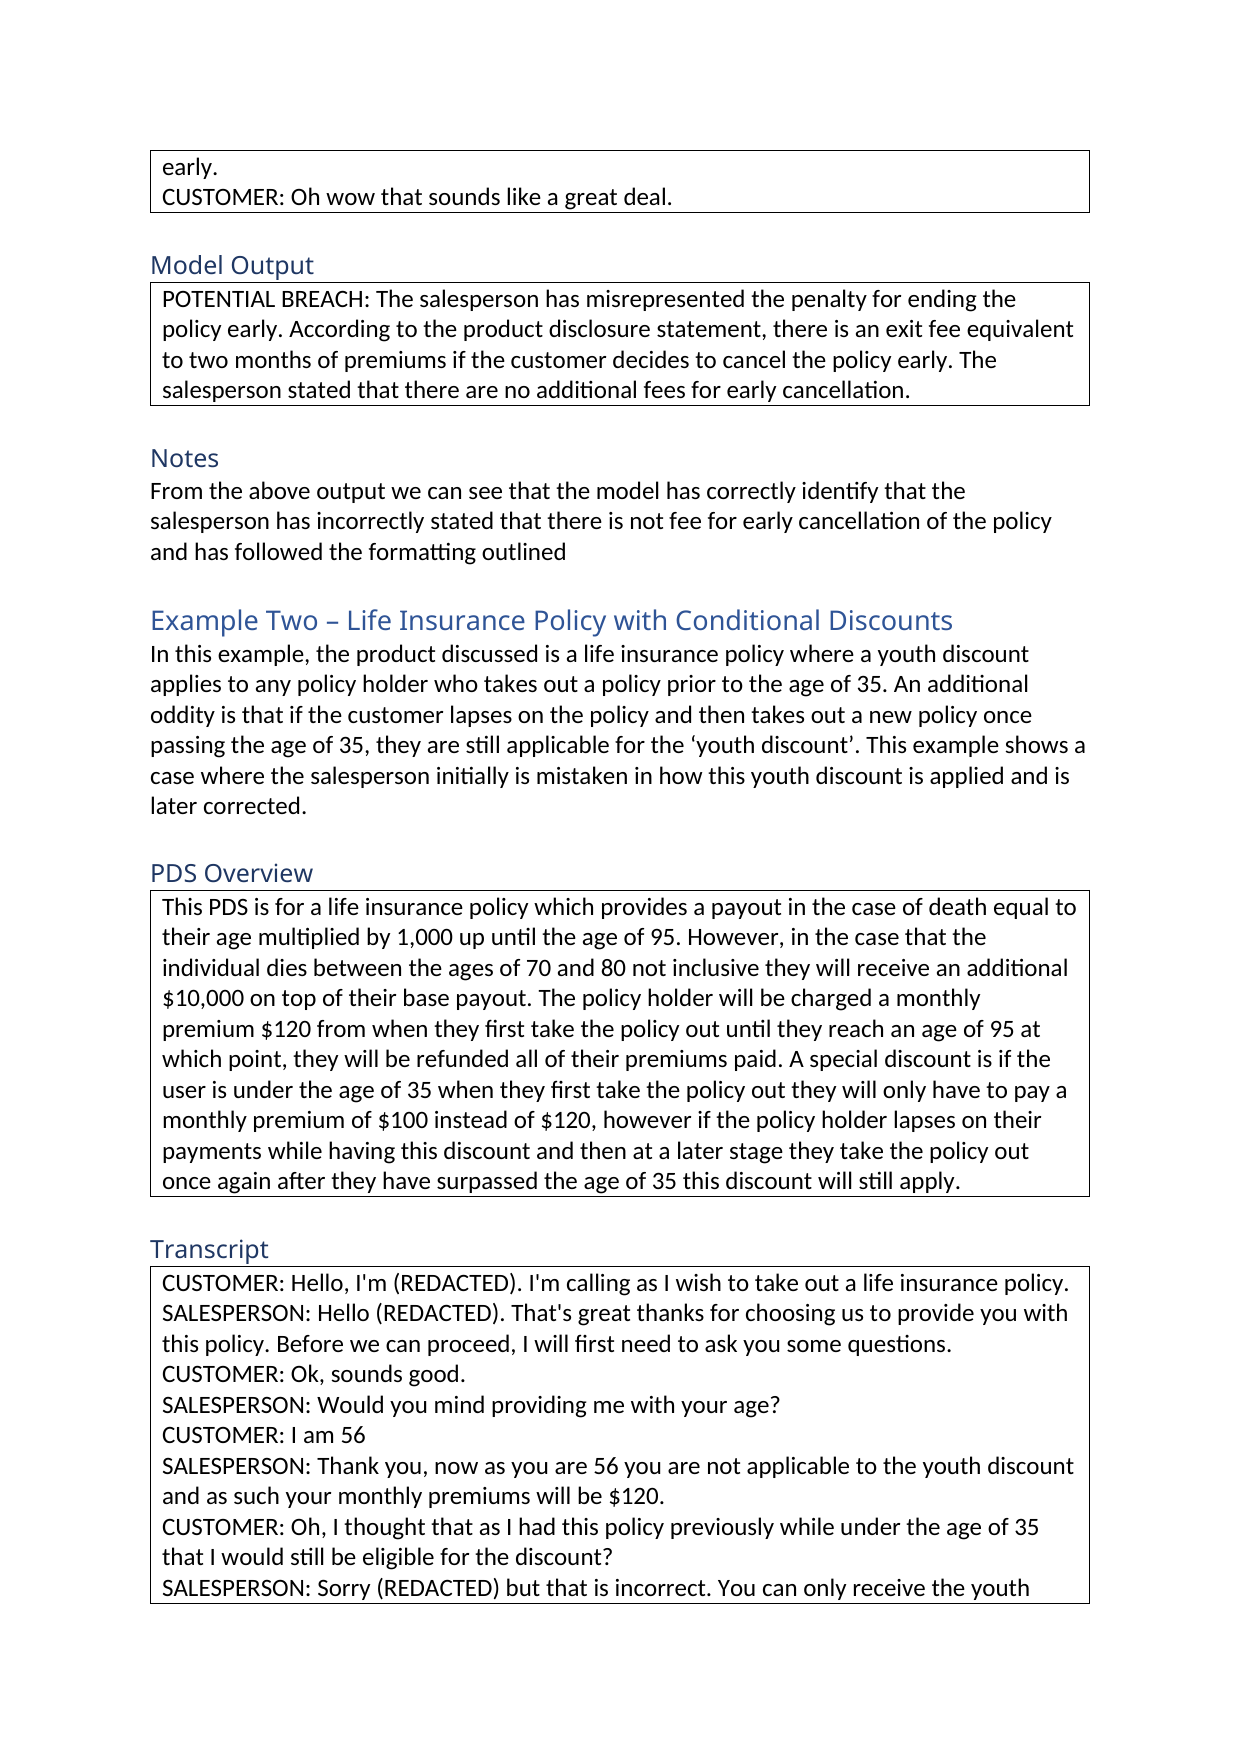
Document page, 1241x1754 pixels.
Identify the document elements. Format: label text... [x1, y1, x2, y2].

table_header POTENTIAL BREACH: The salesperson has misrepresented the penalty for ending the policy early. According to the product disclosure statement, there is an exit fee equivalent to two months of premiums if the customer decides to cancel the policy early. The salesperson stated that there are no additional fees for early cancellation. [151, 283, 1089, 405]
subtitle Transcript [150, 1232, 1090, 1266]
subtitle Model Output [150, 248, 1090, 282]
subtitle Notes [150, 441, 1090, 475]
subtitle PDS Overview [150, 856, 1090, 890]
table_header This PDS is for a life insurance policy which provides a payout in the case of death equal to their age multiplied by 1,000 up until the age of 95. However, in the case that the individual dies between the ages of 70 and 80 not inclusive they will receive an additional $10,000 on top of their base payout. The policy holder will be charged a monthly premium $120 from when they first take the policy out until they reach an age of 95 at which point, they will be refunded all of their premiums paid. A special discount is if the user is under the age of 35 when they first take the policy out they will only have to pay a monthly premium of $100 instead of $120, however if the policy holder lapses on their payments while having this discount and then at a later stage they take the policy out once again after they have surpassed the age of 35 this discount will still apply. [151, 891, 1089, 1196]
text From the above output we can see that the model has correctly identify that the salesperson has incorrectly stated that there is not fee for early cancellation of the policy and has followed the formatting outlined [150, 475, 1090, 566]
text In this example, the product discussed is a life insurance policy where a youth discount applies to any policy holder who takes out a policy prior to the age of 35. An additional oddity is that if the customer lapses on the policy and then takes out a new policy once passing the age of 35, they are still applicable for the ‘youth discount’. This example shows a case where the salesperson initially is mistaken in how this youth discount is applied and is later corrected. [150, 638, 1090, 821]
subtitle Example Two – Life Insurance Policy with Conditional Discounts [150, 601, 1090, 638]
